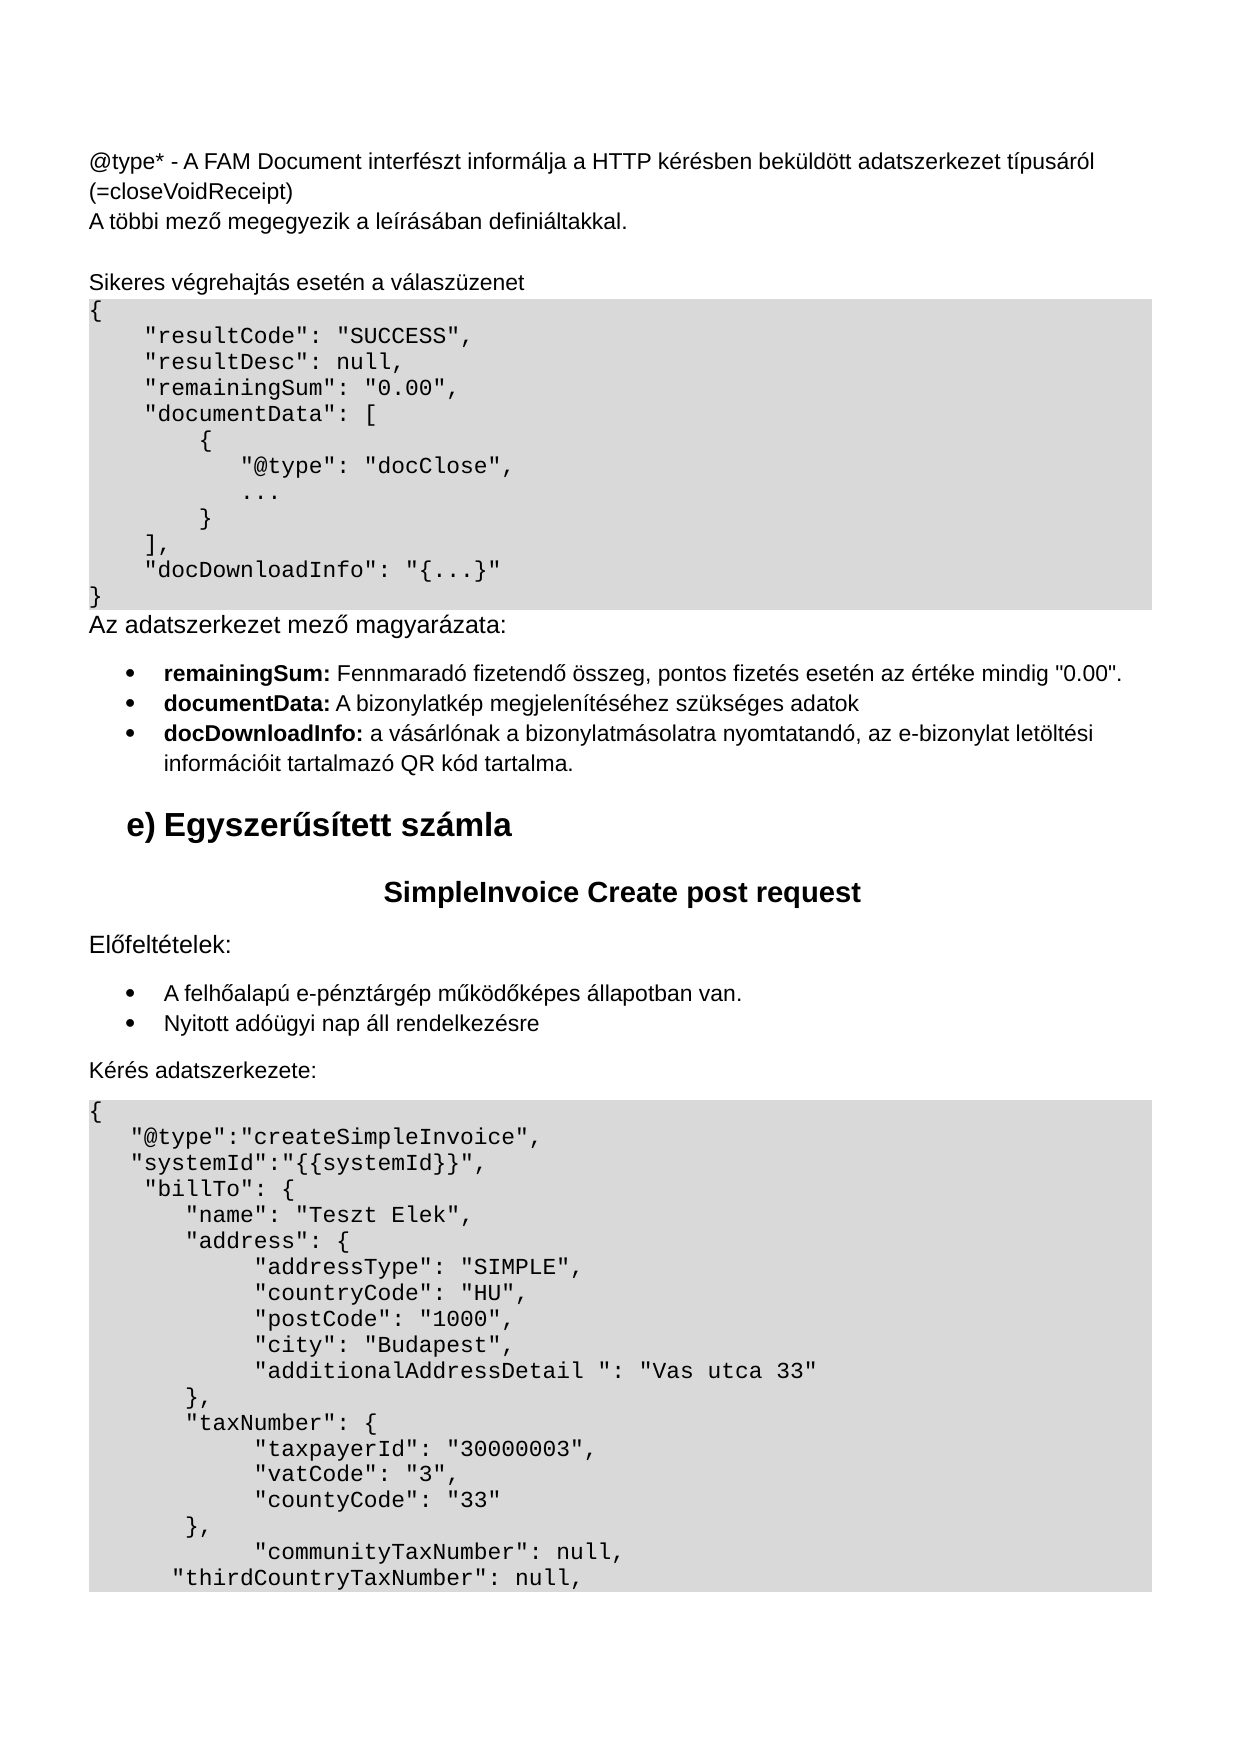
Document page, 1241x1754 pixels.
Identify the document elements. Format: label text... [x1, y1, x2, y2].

text A többi mező megegyezik a leírásában definiáltakkal. [89, 208, 1152, 234]
text @type* - A FAM Document interfészt informálja a HTTP kérésben beküldött adatszerkezet típusáról (=closeVoidReceipt) [89, 148, 1152, 204]
list A felhőalapú e-pénztárgép működőképes állapotban van. [126, 979, 1152, 1006]
list docDownloadInfo: a vásárlónak a bizonylatmásolatra nyomtatandó, az e-bizonylat letöltési információit tartalmazó QR kód tartalma. [126, 720, 1152, 777]
list Nyitott adóügyi nap áll rendelkezésre [126, 1010, 1152, 1036]
list documentData: A bizonylatkép megjelenítéséhez szükséges adatok [126, 690, 1152, 716]
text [89, 1100, 1152, 1592]
text Az adatszerkezet mező magyarázata: [89, 610, 1152, 639]
text { "resultCode": "SUCCESS", "resultDesc": null, "remainingSum": "0.00", "documentData": [ { "@type": "docClose", ... } ], "docDownloadInfo": "{...}" } [89, 299, 1152, 610]
text Kérés adatszerkezete: [89, 1057, 1152, 1083]
list remainingSum: Fennmaradó fizetendő összeg, pontos fizetés esetén az értéke mindig "0.00". [126, 660, 1152, 686]
subtitle Egyszerűsített számla [126, 806, 1152, 844]
text Előfeltételek: [89, 930, 1152, 959]
subtitle SimpleInvoice Create post request [383, 875, 1152, 908]
text Sikeres végrehajtás esetén a válaszüzenet [89, 268, 1152, 295]
